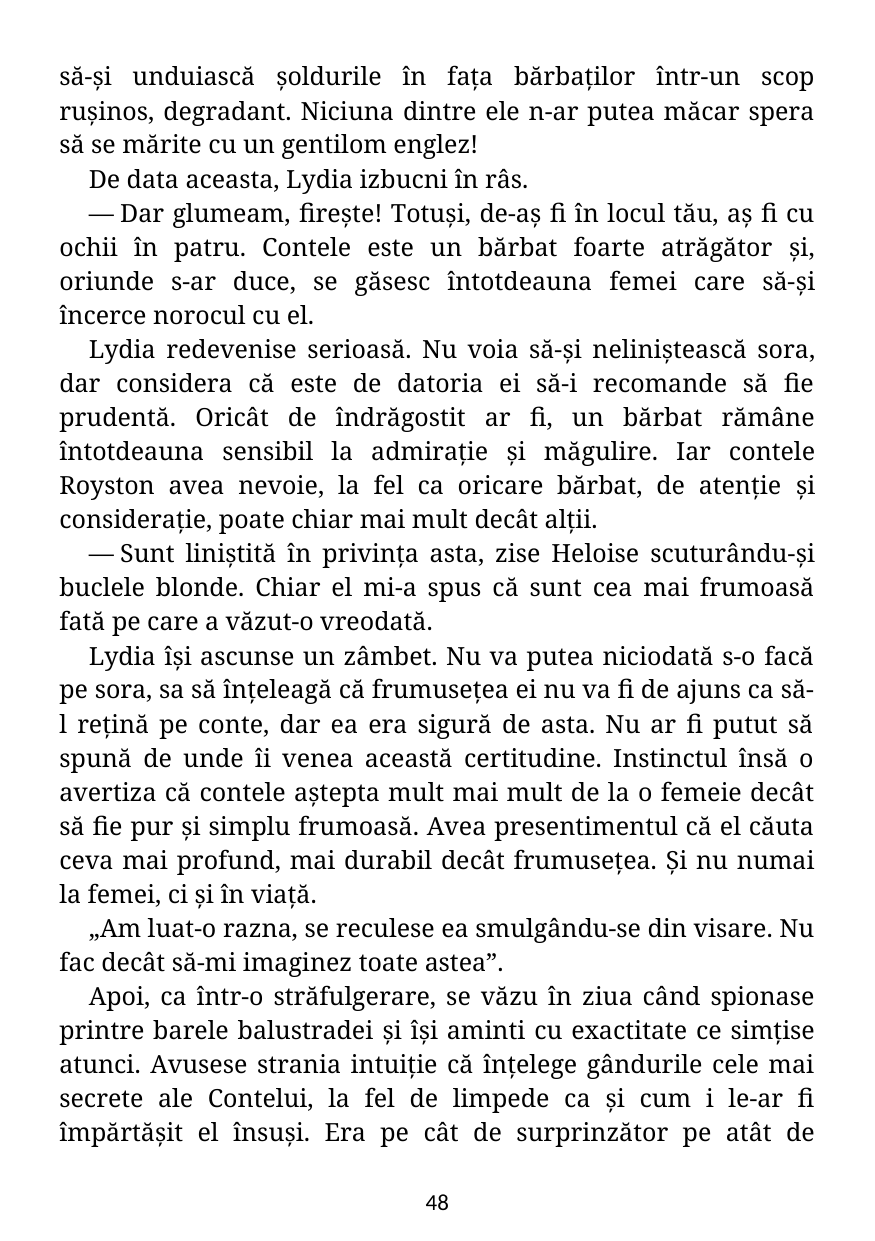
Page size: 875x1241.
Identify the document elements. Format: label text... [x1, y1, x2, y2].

text „Am luat-o razna, se reculese ea smulgându-se din visare. Nu fac decât să-mi imaginez toate astea”. [59, 911, 815, 979]
text — Sunt liniştită în privinţa asta, zise Heloise scuturându-şi buclele blonde. Chiar el mi-a spus că sunt cea mai frumoasă fată pe care a văzut-o vreodată. [59, 536, 815, 638]
text De data aceasta, Lydia izbucni în râs. [59, 161, 815, 195]
text Lydia îşi ascunse un zâmbet. Nu va putea niciodată s-o facă pe sora, sa să înţeleagă că frumuseţea ei nu va fi de ajuns ca să-l reţină pe conte, dar ea era sigură de asta. Nu ar fi putut să spună de unde îi venea această certitudine. Instinctul însă o avertiza că contele aştepta mult mai mult de la o femeie decât să fie pur şi simplu frumoasă. Avea presentimentul că el căuta ceva mai profund, mai durabil decât frumuseţea. Şi nu numai la femei, ci și în viaţă. [59, 638, 815, 911]
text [59, 979, 815, 1149]
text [59, 59, 815, 161]
text Lydia redevenise serioasă. Nu voia să-şi neliniştească sora, dar considera că este de datoria ei să-i recomande să fie prudentă. Oricât de îndrăgostit ar fi, un bărbat rămâne întotdeauna sensibil la admiraţie şi măgulire. Iar contele Royston avea nevoie, la fel ca oricare bărbat, de atenţie şi consideraţie, poate chiar mai mult decât alţii. [59, 332, 815, 536]
text — Dar glumeam, fireşte! Totuşi, de-aş fi în locul tău, aş fi cu ochii în patru. Contele este un bărbat foarte atrăgător şi, oriunde s-ar duce, se găsesc întotdeauna femei care să-şi încerce norocul cu el. [59, 195, 815, 332]
